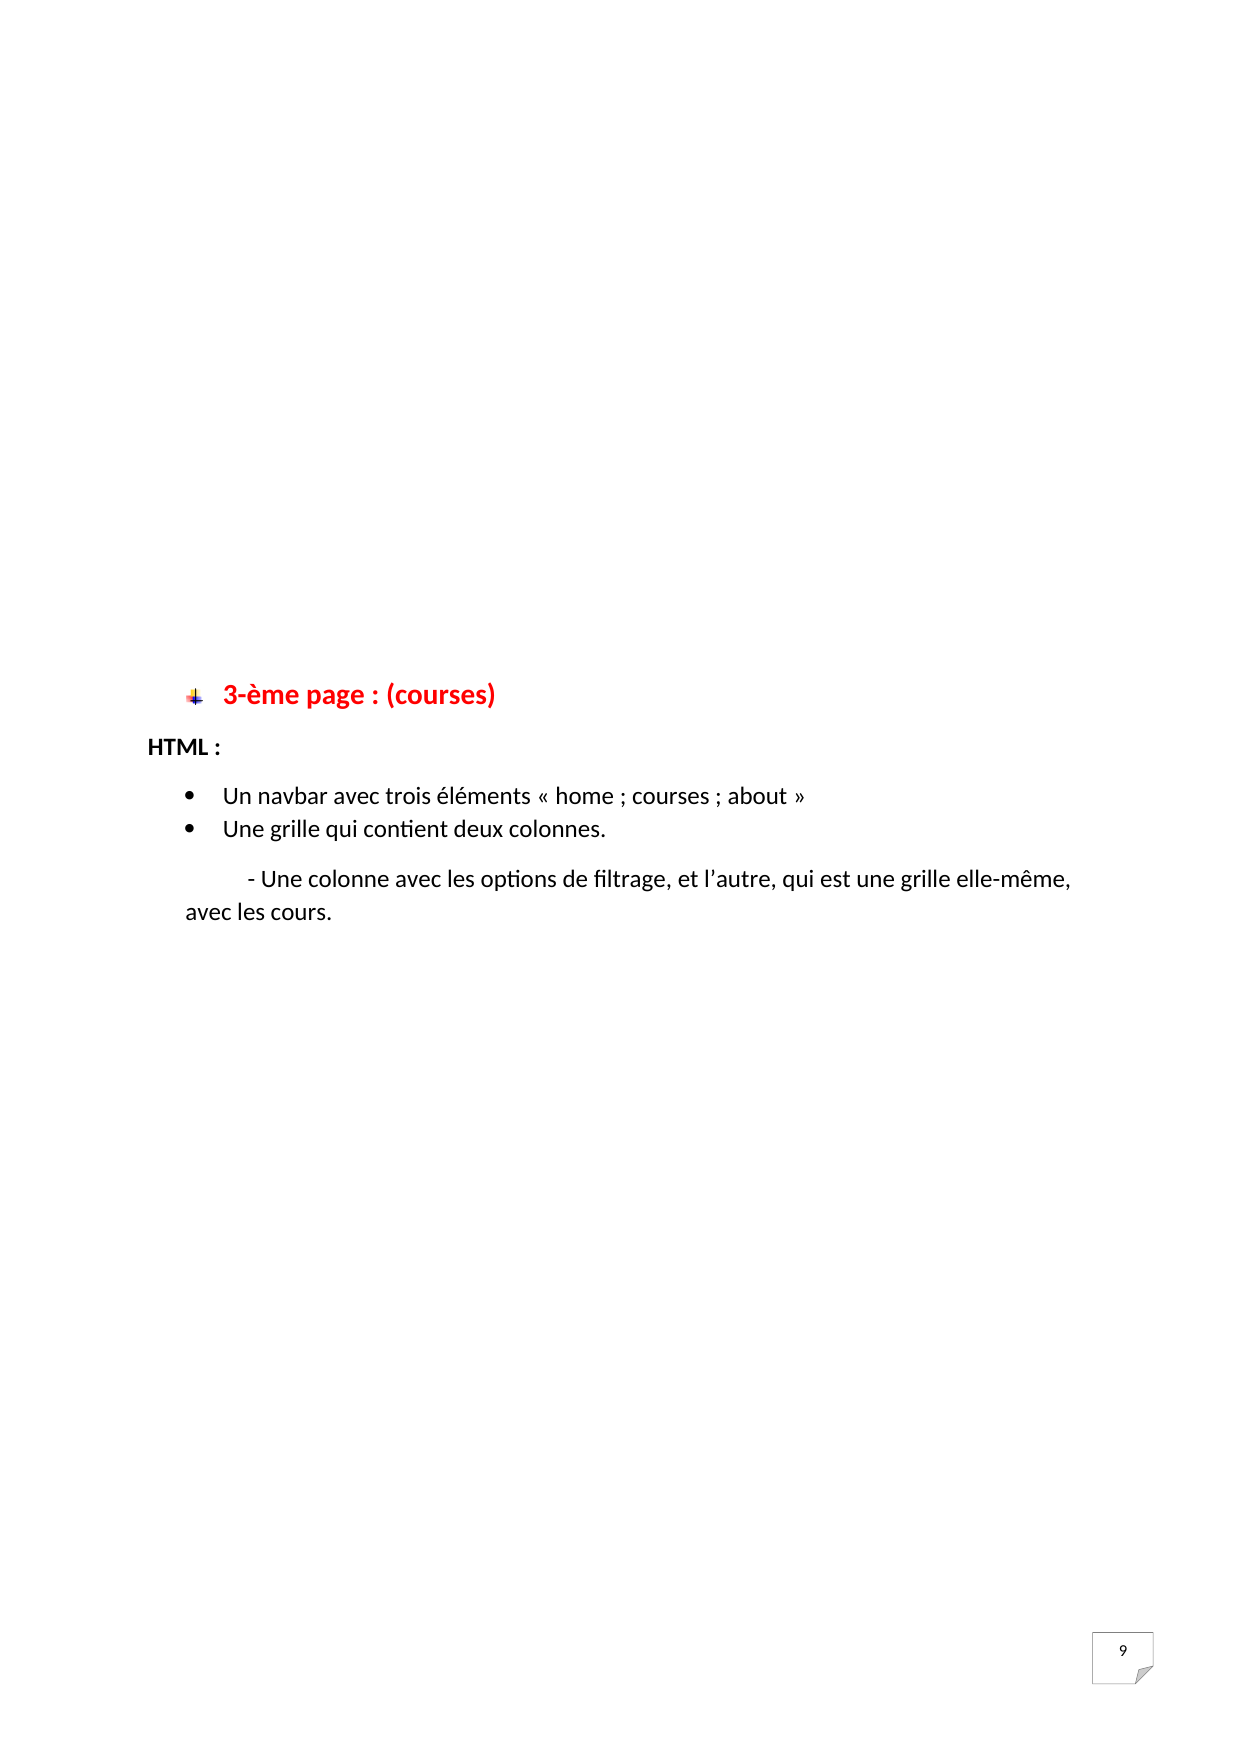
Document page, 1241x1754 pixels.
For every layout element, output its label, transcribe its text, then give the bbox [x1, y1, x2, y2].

text - Une colonne avec les options de filtrage, et l’autre, qui est une grille elle-même, avec les cours. [185, 863, 1093, 926]
list Un navbar avec trois éléments « home ; courses ; about » [185, 780, 1093, 811]
picture [186, 687, 203, 705]
list 3-ème page : (courses) [185, 676, 1093, 711]
list Une grille qui contient deux colonnes. [185, 813, 1093, 844]
text HTML : [148, 731, 1093, 761]
